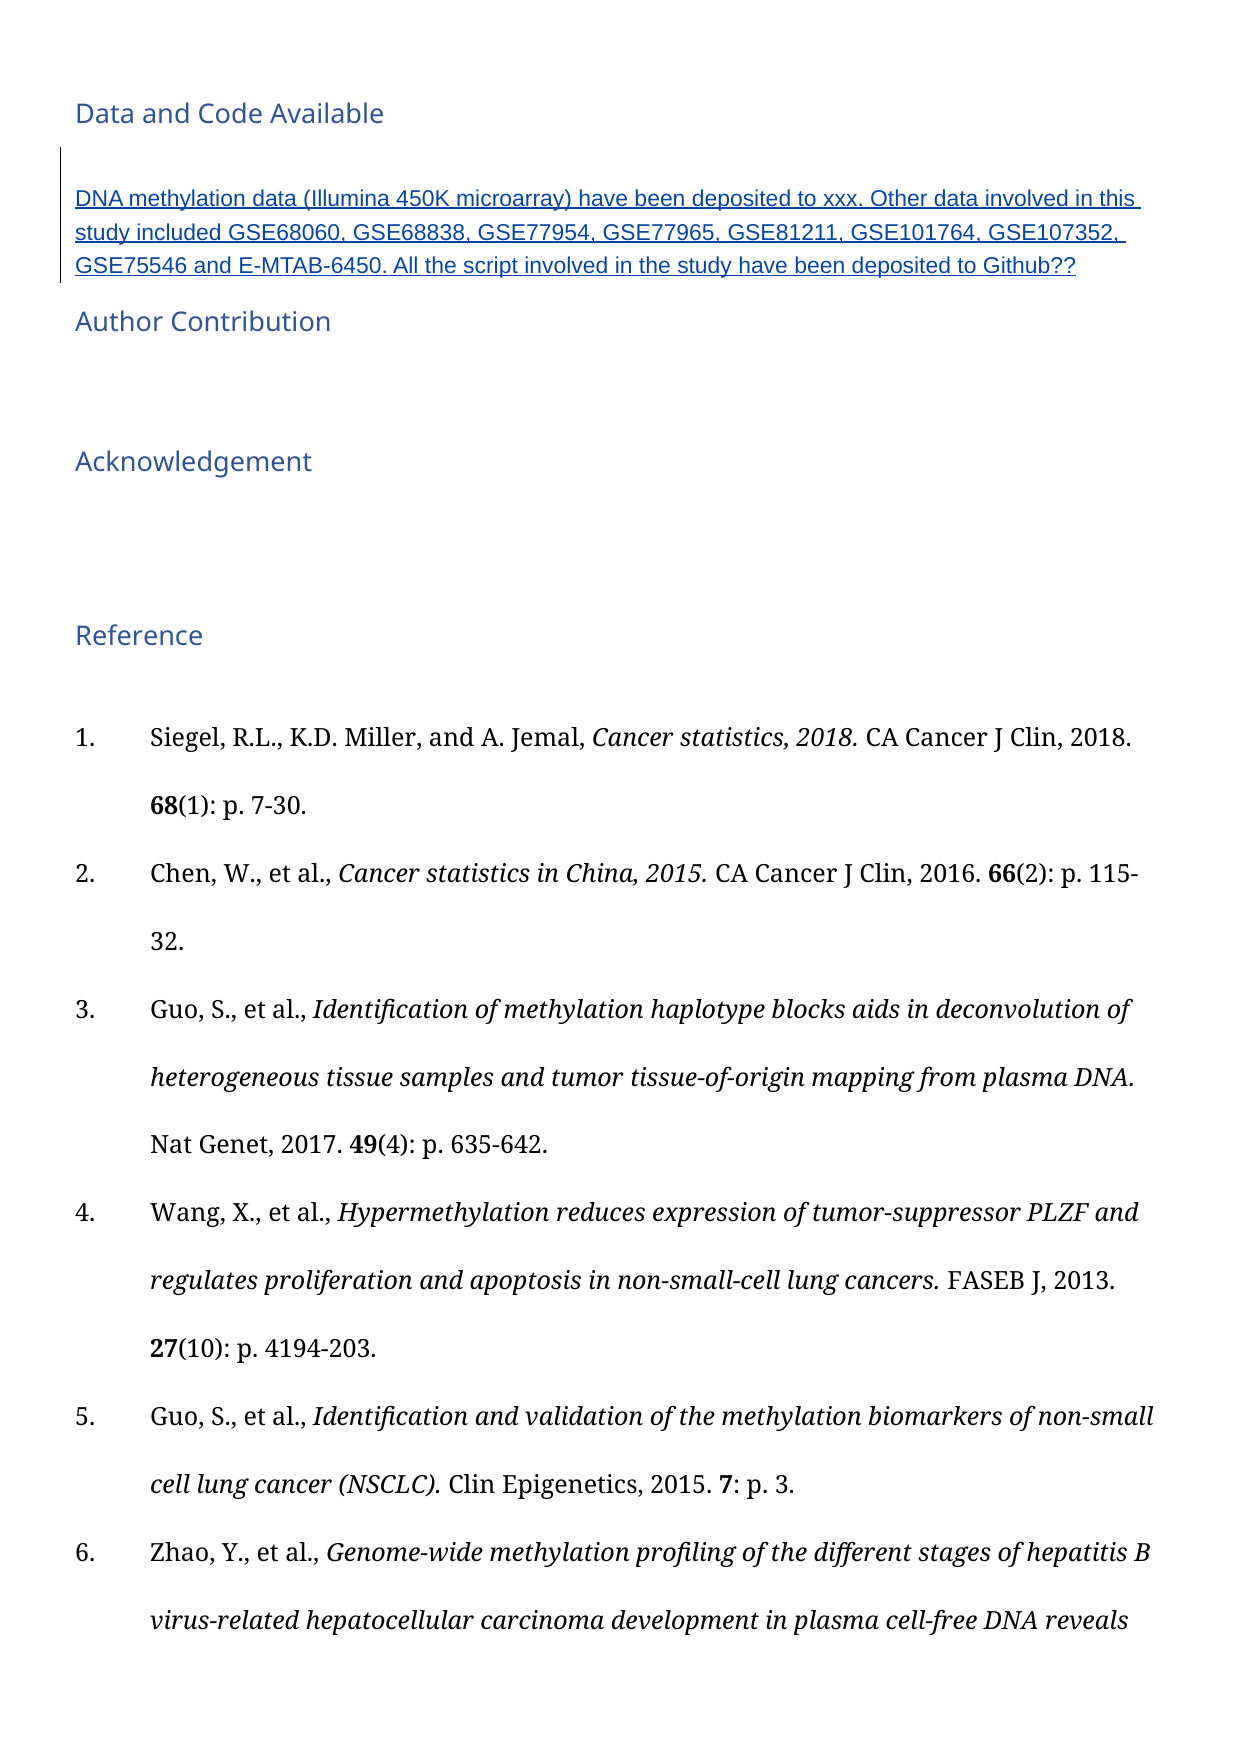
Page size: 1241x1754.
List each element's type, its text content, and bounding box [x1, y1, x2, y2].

text 2. Chen, W., et al., Cancer statistics in China, 2015. CA Cancer J Clin, 2016. 66(2): p. 115-32. [75, 838, 1165, 974]
subtitle Data and Code Available [75, 79, 1165, 147]
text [75, 1518, 1165, 1653]
subtitle Reference [75, 601, 1165, 669]
text 5. Guo, S., et al., Identification and validation of the methylation biomarkers of non-small cell lung cancer (NSCLC). Clin Epigenetics, 2015. 7: p. 3. [75, 1382, 1165, 1518]
text 4. Wang, X., et al., Hypermethylation reduces expression of tumor-suppressor PLZF and regulates proliferation and apoptosis in non-small-cell lung cancers. FASEB J, 2013. 27(10): p. 4194-203. [75, 1178, 1165, 1382]
subtitle Author Contribution [75, 287, 1165, 355]
subtitle Acknowledgement [75, 427, 1165, 495]
text 1. Siegel, R.L., K.D. Miller, and A. Jemal, Cancer statistics, 2018. CA Cancer J Clin, 2018. 68(1): p. 7-30. [75, 703, 1165, 838]
text 3. Guo, S., et al., Identification of methylation haplotype blocks aids in deconvolution of heterogeneous tissue samples and tumor tissue-of-origin mapping from plasma DNA. Nat Genet, 2017. 49(4): p. 635-642. [75, 974, 1165, 1178]
